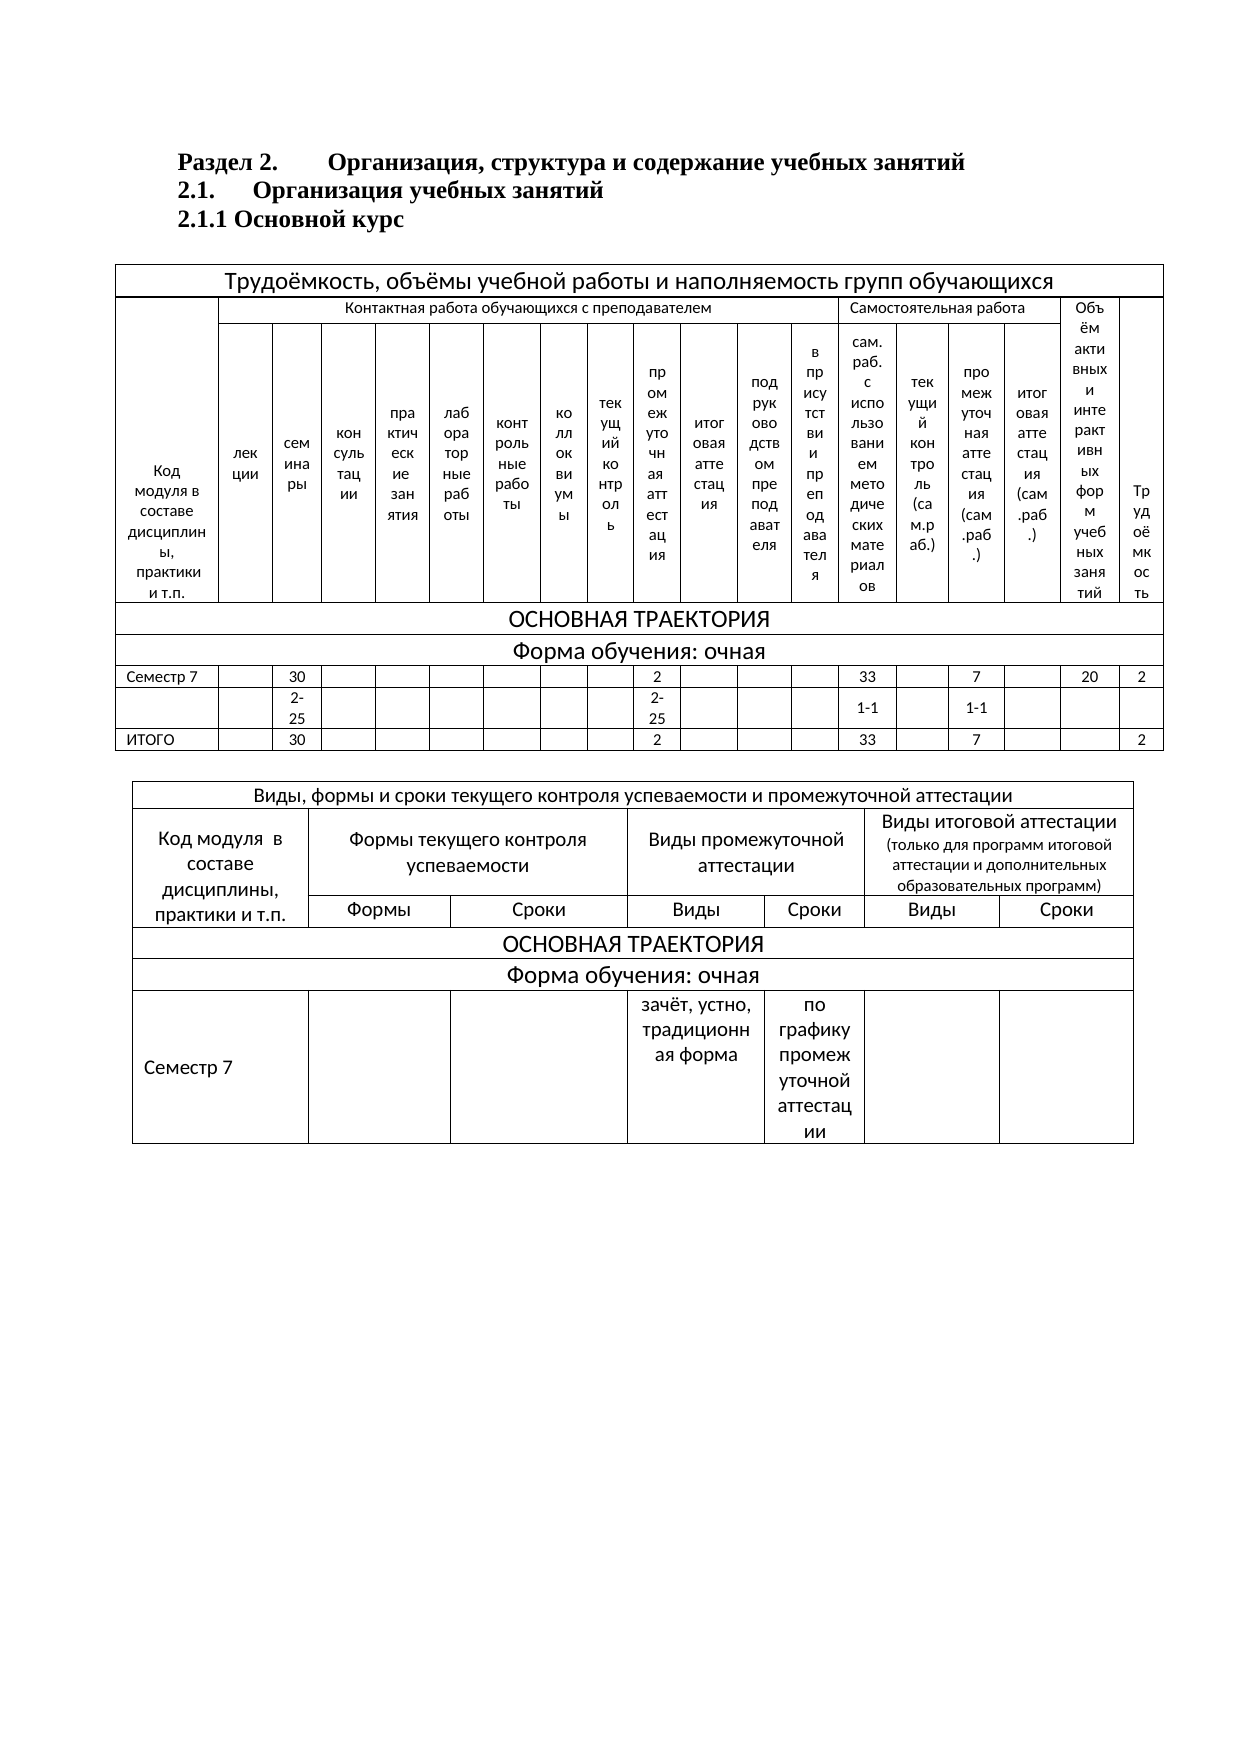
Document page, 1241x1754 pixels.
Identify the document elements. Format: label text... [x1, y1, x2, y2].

table_cell [322, 666, 375, 687]
table_cell [430, 666, 483, 687]
table_cell [484, 688, 540, 728]
table_cell Семестр 7 [116, 666, 218, 687]
table_cell 2-25 [634, 688, 680, 728]
table_cell [484, 666, 540, 687]
text 2.1.1 Основной курс [177, 204, 1152, 264]
table_cell [681, 688, 737, 728]
table_cell 7 [949, 729, 1004, 750]
table_cell 33 [839, 666, 896, 687]
table_cell промежуточная аттестация (сам.раб.) [949, 324, 1004, 602]
table_cell 2-25 [273, 688, 321, 728]
table_cell 2 [634, 666, 680, 687]
table_cell практические занятия [376, 324, 429, 602]
table_cell Сроки [1000, 896, 1133, 927]
table_cell консультации [322, 324, 375, 602]
table_cell Формы [309, 896, 450, 927]
table_cell [1005, 666, 1060, 687]
table_cell зачёт, устно, традиционная форма [628, 991, 764, 1143]
table_cell [1005, 729, 1060, 750]
table_cell [792, 688, 838, 728]
table_cell в присутствии преподавателя [792, 324, 838, 602]
table_cell под руководством преподавателя [738, 324, 791, 602]
table_cell [588, 729, 633, 750]
table_cell Код модуля в составе дисциплины, практики и т.п. [116, 298, 218, 602]
table_cell [681, 729, 737, 750]
table_cell 1-1 [839, 688, 896, 728]
table_cell 20 [1061, 666, 1119, 687]
table_cell лекции [219, 324, 272, 602]
table_cell [541, 729, 587, 750]
table_cell ОСНОВНАЯ ТРАЕКТОРИЯ [116, 603, 1163, 634]
table_cell Форма обучения: очная [116, 635, 1163, 665]
table_cell [588, 666, 633, 687]
table_cell Объём активных и интерактивных форм учебных занятий [1061, 298, 1119, 602]
table_cell [376, 688, 429, 728]
table_cell 33 [839, 729, 896, 750]
table_cell Формы текущего контроля успеваемости [309, 809, 627, 895]
table_cell [1120, 688, 1163, 728]
table_cell [1061, 688, 1119, 728]
table_cell [1000, 991, 1133, 1143]
table_cell 2 [1120, 729, 1163, 750]
table_cell [897, 688, 948, 728]
table_cell [116, 688, 218, 728]
table_cell текущий контроль [588, 324, 633, 602]
table_cell Виды промежуточной аттестации [628, 809, 864, 895]
table_cell [451, 991, 627, 1143]
table_cell ИТОГО [116, 729, 218, 750]
table_header Трудоёмкость, объёмы учебной работы и наполняемость групп обучающихся [116, 265, 1163, 296]
table_cell [376, 729, 429, 750]
table_cell коллоквиумы [541, 324, 587, 602]
table_cell по графику промежуточной аттестации [765, 991, 864, 1143]
table_cell [541, 666, 587, 687]
table_cell [738, 666, 791, 687]
table_cell лабораторные работы [430, 324, 483, 602]
text 2.1. Организация учебных занятий [177, 176, 1152, 204]
table_cell [1005, 688, 1060, 728]
table_cell 2 [634, 729, 680, 750]
table_cell Виды итоговой аттестации (только для программ итоговой аттестации и дополнительных образовательных программ) [865, 809, 1133, 895]
table_cell [865, 991, 999, 1143]
table_cell [792, 729, 838, 750]
table_cell [322, 729, 375, 750]
table_cell [309, 991, 450, 1143]
table_cell текущий контроль (сам.раб.) [897, 324, 948, 602]
table_cell Виды [865, 896, 999, 927]
table_cell [792, 666, 838, 687]
table_cell Форма обучения: очная [133, 959, 1133, 990]
table_cell [219, 666, 272, 687]
table_cell [322, 688, 375, 728]
table_cell семинары [273, 324, 321, 602]
table_cell [1061, 729, 1119, 750]
table_cell [430, 688, 483, 728]
table_cell промежуточная аттестация [634, 324, 680, 602]
table_cell Семестр 7 [133, 991, 308, 1143]
table_header Виды, формы и сроки текущего контроля успеваемости и промежуточной аттестации [133, 782, 1133, 808]
table_cell Сроки [451, 896, 627, 927]
table_cell [376, 666, 429, 687]
table_cell Контактная работа обучающихся с преподавателем [219, 298, 838, 323]
table_cell Трудоёмкость [1120, 298, 1163, 602]
table_cell Виды [628, 896, 764, 927]
table_cell [430, 729, 483, 750]
table_cell [897, 729, 948, 750]
text Раздел 2. Организация, структура и содержание учебных занятий [177, 147, 1152, 176]
table_cell Сроки [765, 896, 864, 927]
table_cell [219, 688, 272, 728]
table_cell [681, 666, 737, 687]
table_cell [738, 688, 791, 728]
table_cell [219, 729, 272, 750]
table_cell Код модуля в составе дисциплины, практики и т.п. [133, 809, 308, 927]
table_cell 1-1 [949, 688, 1004, 728]
table_cell сам. раб. с использованием методических материалов [839, 324, 896, 602]
table_cell [738, 729, 791, 750]
table_cell Самостоятельная работа [839, 298, 1060, 323]
table_cell 30 [273, 666, 321, 687]
table_cell итоговая аттестация (сам.раб.) [1005, 324, 1060, 602]
table_cell 2 [1120, 666, 1163, 687]
table_cell [588, 688, 633, 728]
table_cell контрольные работы [484, 324, 540, 602]
table_cell [484, 729, 540, 750]
table_cell ОСНОВНАЯ ТРАЕКТОРИЯ [133, 928, 1133, 958]
table_cell [541, 688, 587, 728]
table_cell 7 [949, 666, 1004, 687]
table_cell 30 [273, 729, 321, 750]
table_cell итоговая аттестация [681, 324, 737, 602]
table_cell [897, 666, 948, 687]
